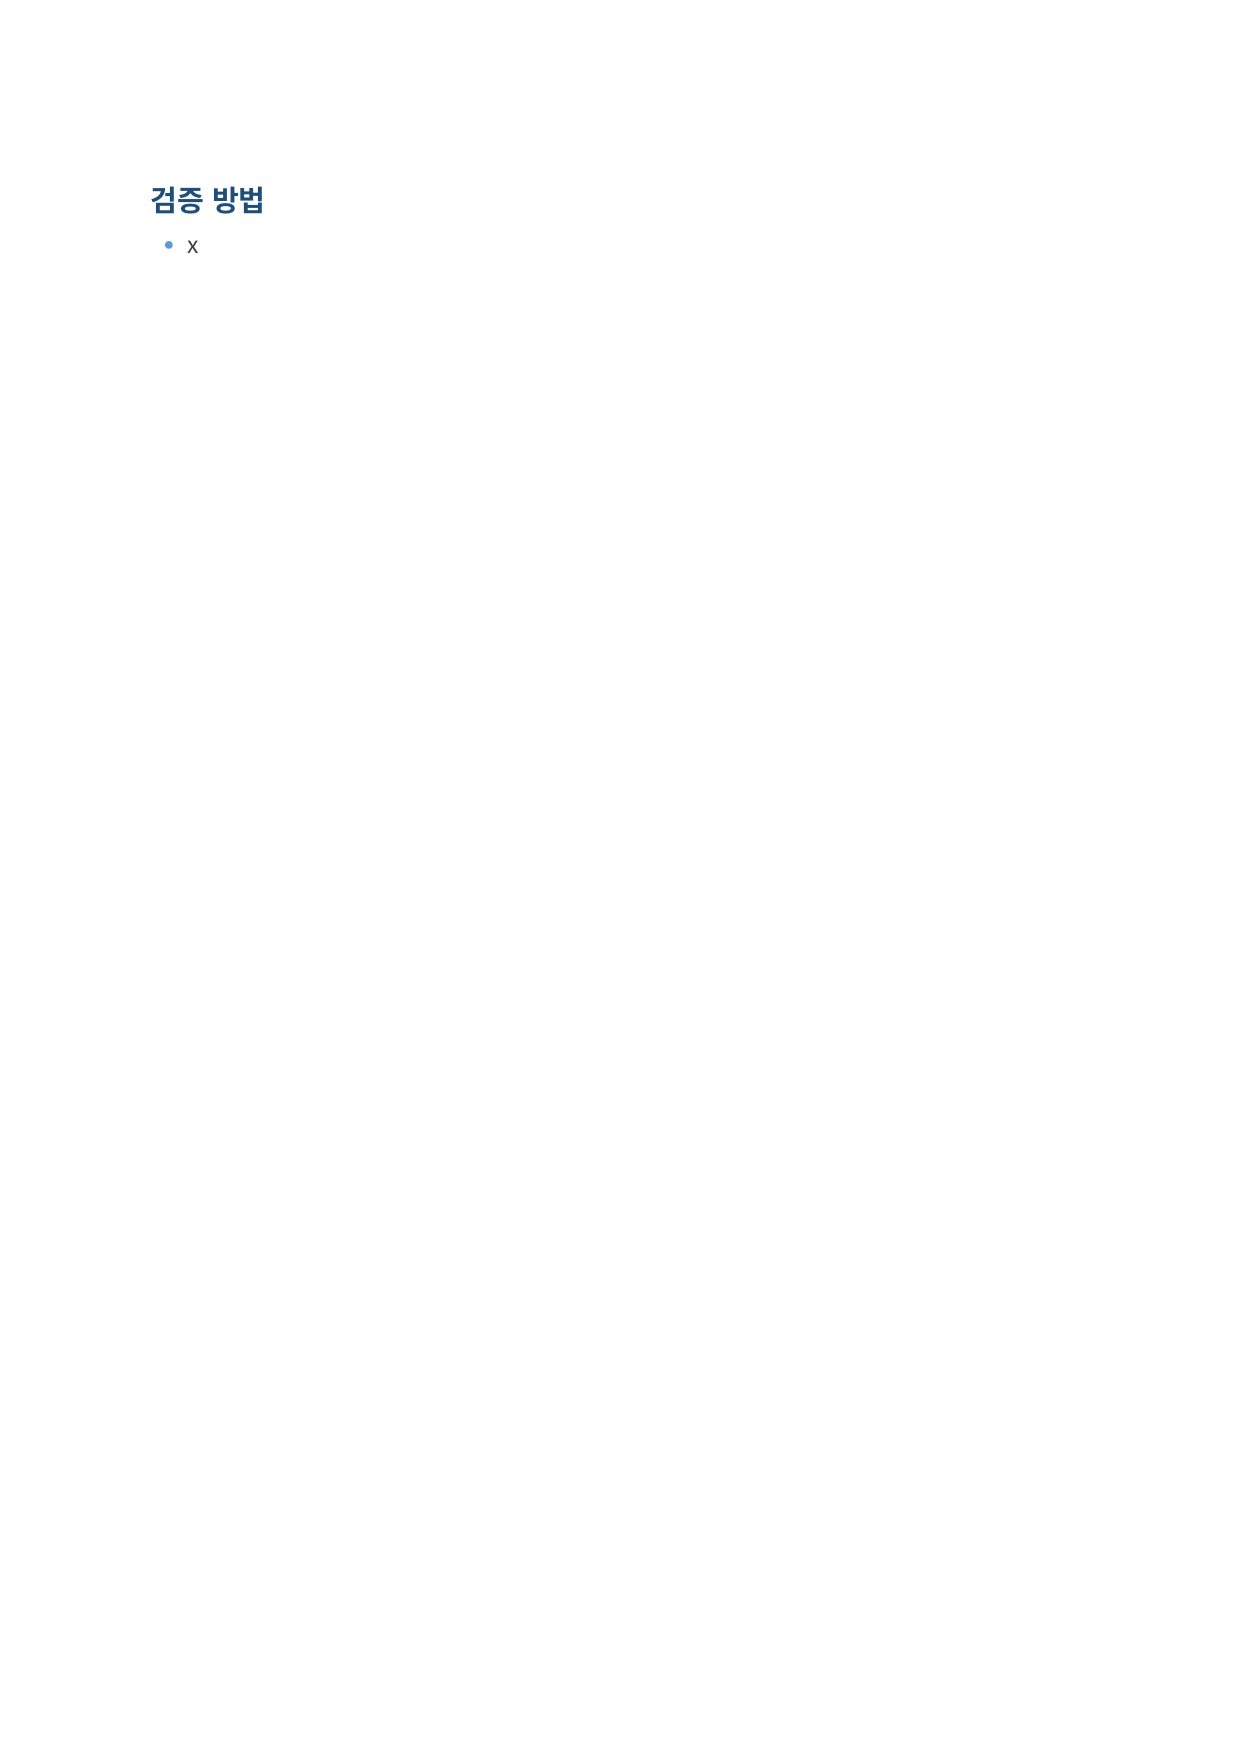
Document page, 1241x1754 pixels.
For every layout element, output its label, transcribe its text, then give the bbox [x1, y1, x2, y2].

subtitle 검증 방법 [150, 177, 1090, 219]
list x [165, 232, 1090, 258]
